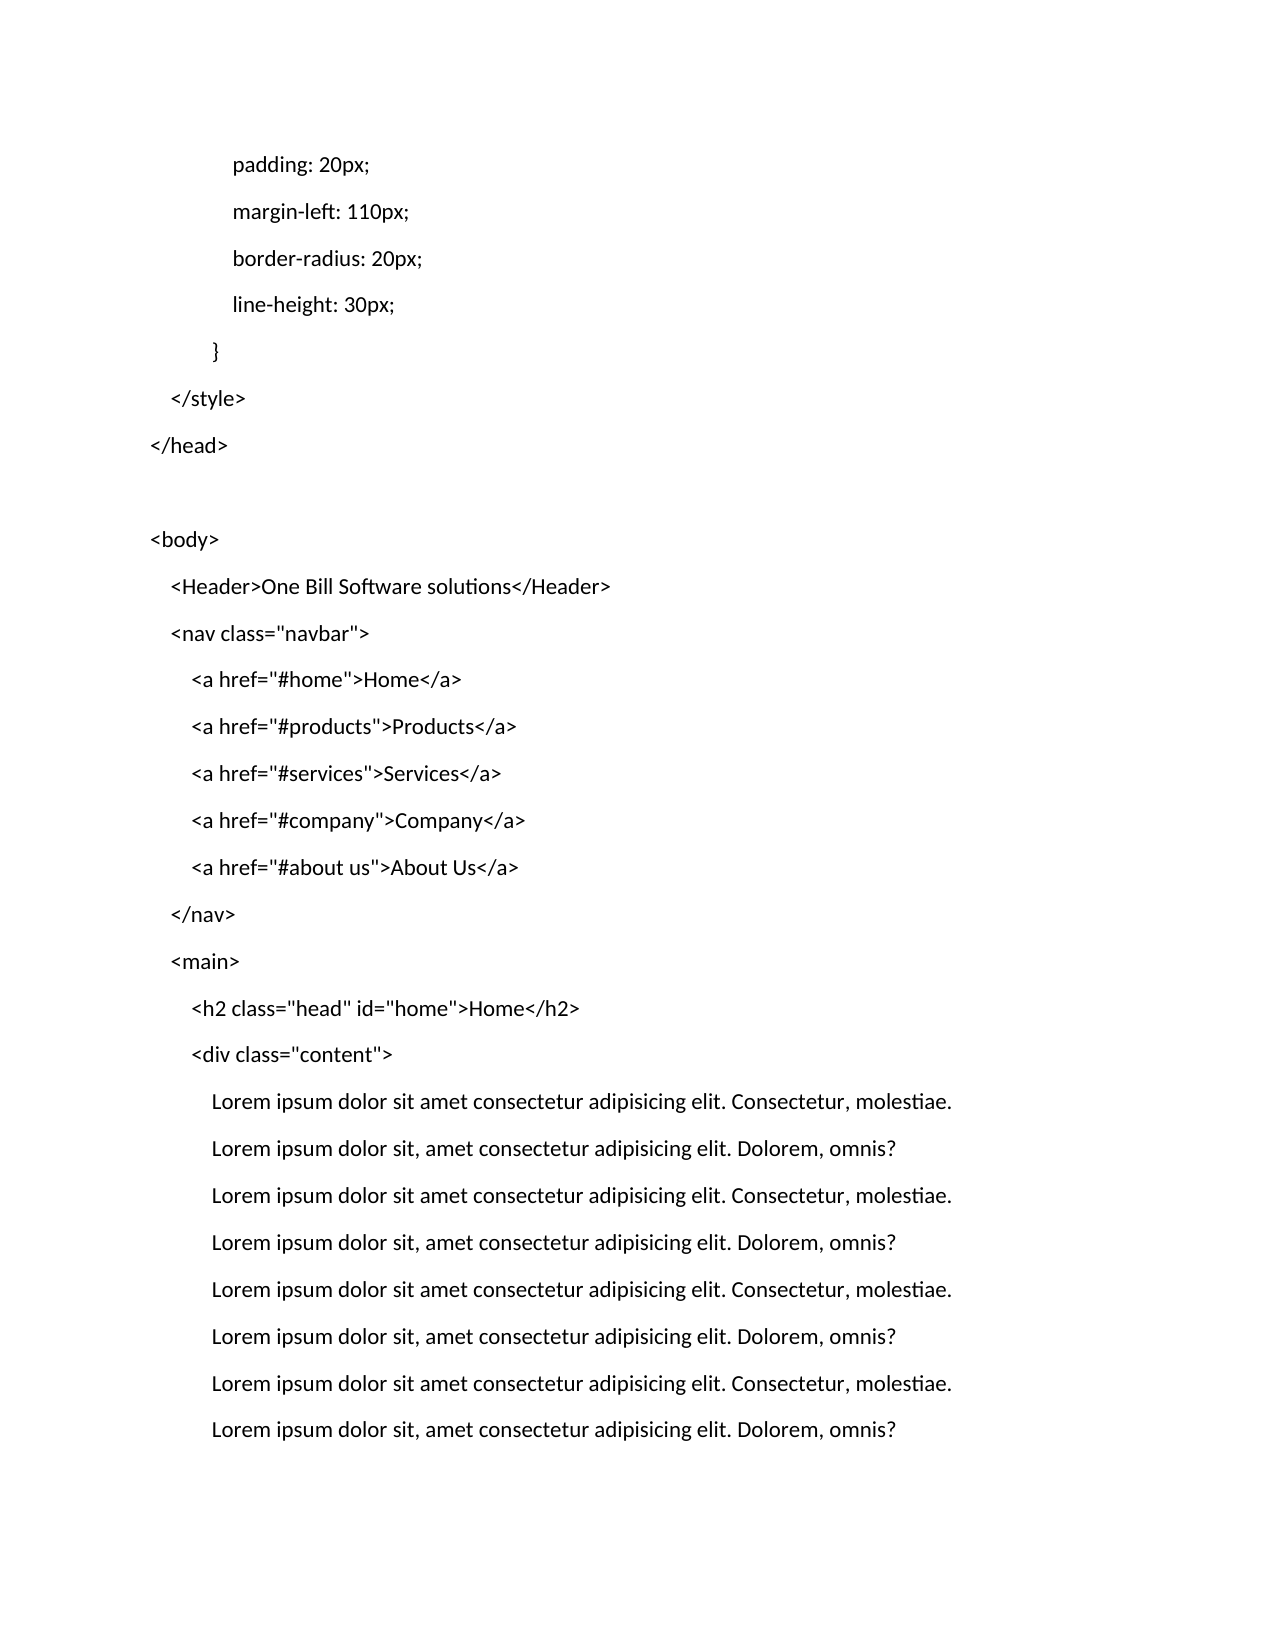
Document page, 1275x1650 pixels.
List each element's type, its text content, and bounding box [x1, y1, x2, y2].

text <Header>One Bill Software solutions</Header> [150, 572, 1125, 600]
text <a href="#about us">About Us</a> [150, 853, 1125, 881]
text Lorem ipsum dolor sit, amet consectetur adipisicing elit. Dolorem, omnis? [150, 1228, 1125, 1256]
text padding: 20px; [150, 150, 1125, 178]
text <div class="content"> [150, 1041, 1125, 1069]
text <main> [150, 947, 1125, 975]
text <body> [150, 525, 1125, 553]
text Lorem ipsum dolor sit amet consectetur adipisicing elit. Consectetur, molestiae. [150, 1181, 1125, 1209]
text } [150, 337, 1125, 366]
text <a href="#home">Home</a> [150, 666, 1125, 694]
text Lorem ipsum dolor sit amet consectetur adipisicing elit. Consectetur, molestiae. [150, 1275, 1125, 1303]
text border-radius: 20px; [150, 244, 1125, 272]
text </style> [150, 384, 1125, 412]
text <a href="#company">Company</a> [150, 806, 1125, 834]
text </nav> [150, 900, 1125, 928]
text <a href="#products">Products</a> [150, 712, 1125, 741]
text <nav class="navbar"> [150, 619, 1125, 647]
text line-height: 30px; [150, 291, 1125, 319]
text <a href="#services">Services</a> [150, 759, 1125, 787]
text </head> [150, 431, 1125, 459]
text Lorem ipsum dolor sit amet consectetur adipisicing elit. Consectetur, molestiae. [150, 1087, 1125, 1116]
text margin-left: 110px; [150, 197, 1125, 225]
text <h2 class="head" id="home">Home</h2> [150, 994, 1125, 1022]
text Lorem ipsum dolor sit, amet consectetur adipisicing elit. Dolorem, omnis? [150, 1416, 1125, 1444]
text Lorem ipsum dolor sit, amet consectetur adipisicing elit. Dolorem, omnis? [150, 1134, 1125, 1162]
text Lorem ipsum dolor sit, amet consectetur adipisicing elit. Dolorem, omnis? [150, 1322, 1125, 1350]
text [150, 1369, 1125, 1397]
